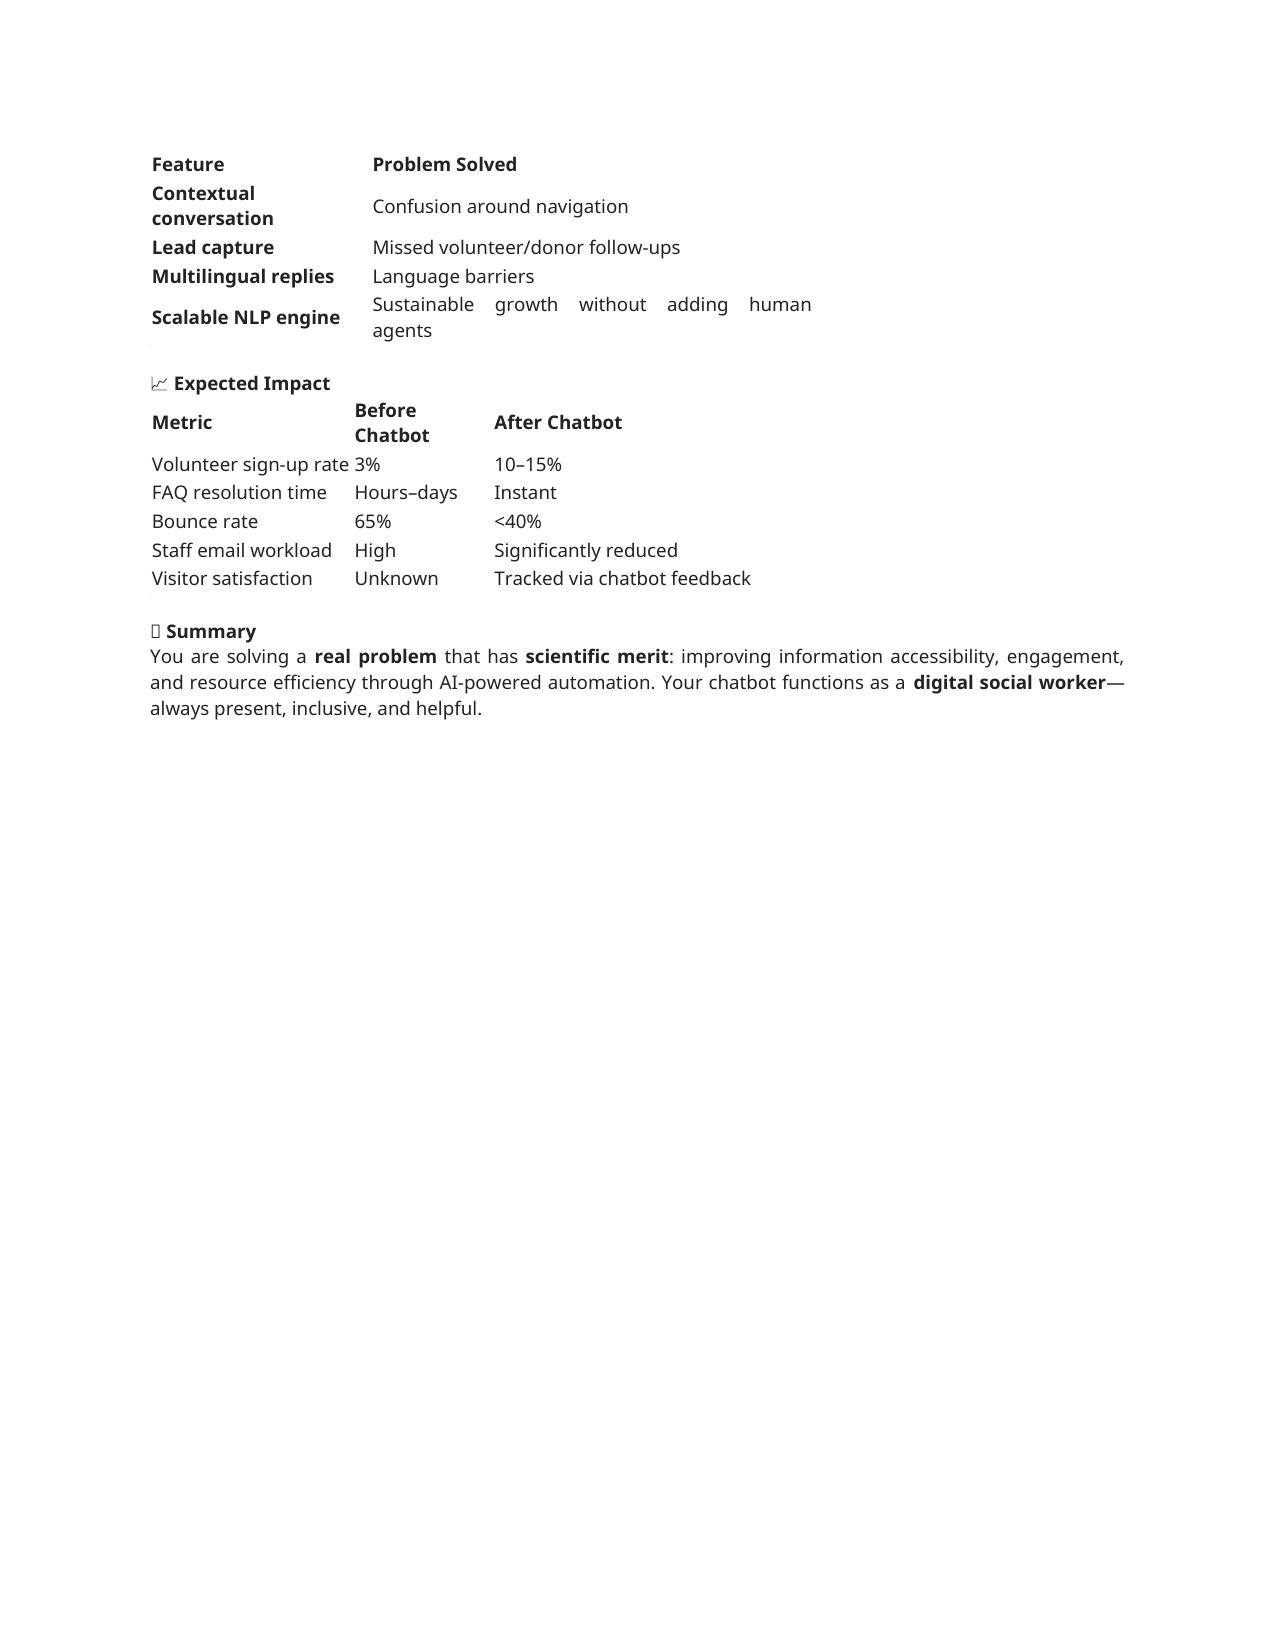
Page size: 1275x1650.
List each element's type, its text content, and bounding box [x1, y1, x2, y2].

table_cell Language barriers [371, 261, 814, 290]
table_cell Significantly reduced [493, 535, 755, 564]
table_header Problem Solved [371, 150, 814, 179]
text 📈 Expected Impact [150, 370, 1125, 395]
table_cell Unknown [353, 564, 493, 593]
table_header After Chatbot [493, 395, 755, 449]
table_cell Instant [493, 478, 755, 507]
table_cell Contextual conversation [150, 179, 371, 233]
table_cell Scalable NLP engine [150, 290, 371, 344]
table_cell Volunteer sign-up rate [150, 450, 353, 478]
table_cell Hours–days [353, 478, 493, 507]
table_cell 65% [353, 507, 493, 535]
table_cell FAQ resolution time [150, 478, 353, 507]
table_cell Staff email workload [150, 535, 353, 564]
table_cell Missed volunteer/donor follow-ups [371, 233, 814, 261]
table_cell Lead capture [150, 233, 371, 261]
table_cell Tracked via chatbot feedback [493, 564, 755, 593]
table_header Feature [150, 150, 371, 179]
table_header Metric [150, 395, 353, 449]
table_cell Confusion around navigation [371, 179, 814, 233]
table_cell Bounce rate [150, 507, 353, 535]
text You are solving a real problem that has scientific merit: improving information accessibility, engagement, and resource efficiency through AI-powered automation. Your chatbot functions as a digital social worker—always present, inclusive, and helpful. [150, 644, 1125, 720]
table_cell High [353, 535, 493, 564]
table_cell 10–15% [493, 450, 755, 478]
table_cell Sustainable growth without adding human agents [371, 290, 814, 344]
table_cell Multilingual replies [150, 261, 371, 290]
text ✅ Summary [150, 618, 1125, 644]
table_header Before Chatbot [353, 395, 493, 449]
table_cell <40% [493, 507, 755, 535]
table_cell Visitor satisfaction [150, 564, 353, 593]
table_cell 3% [353, 450, 493, 478]
